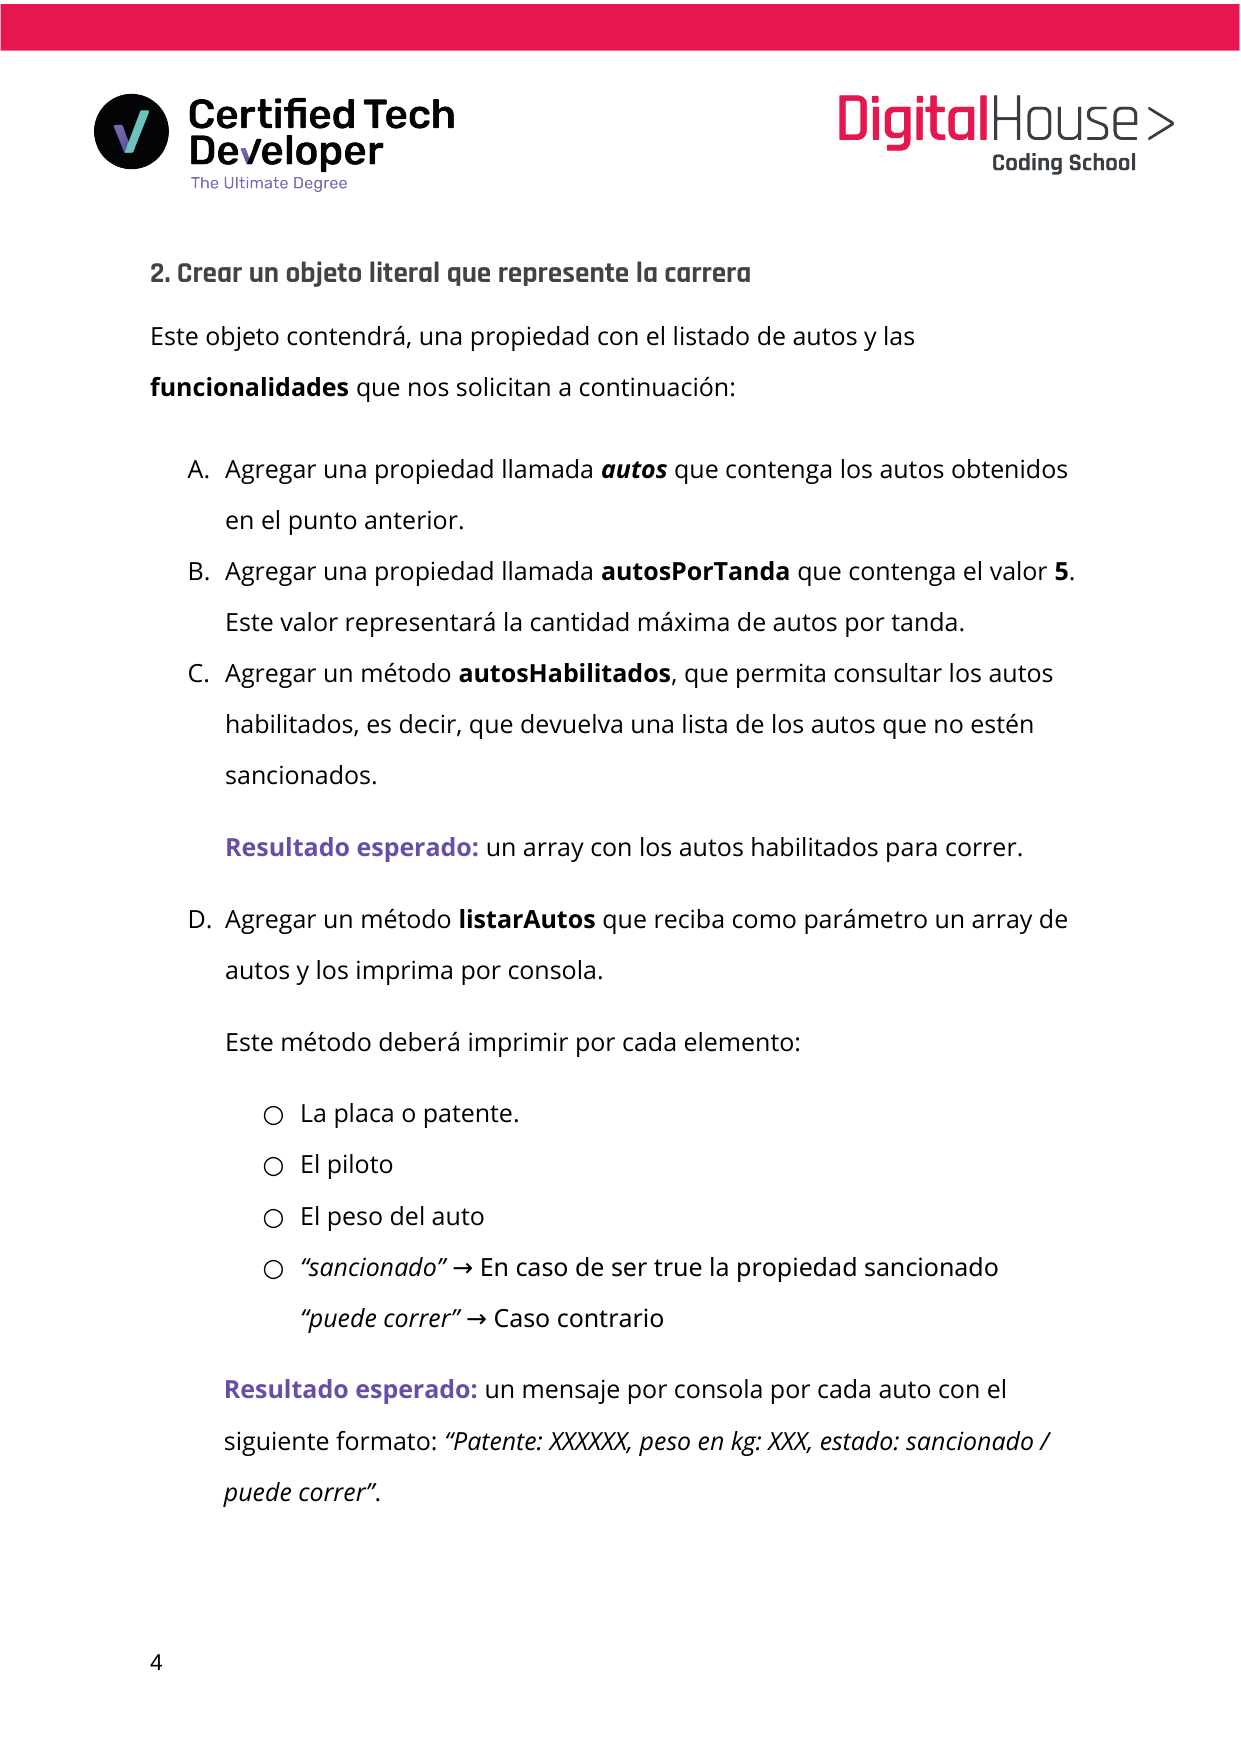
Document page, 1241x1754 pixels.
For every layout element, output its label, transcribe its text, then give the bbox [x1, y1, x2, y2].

list El peso del auto [262, 1198, 1090, 1232]
list Agregar un método listarAutos que reciba como parámetro un array de autos y los imprima por consola. [187, 901, 1090, 986]
subtitle 2. Crear un objeto literal que represente la carrera [150, 150, 1090, 292]
list “sancionado” → En caso de ser true la propiedad sancionado “puede correr” → Caso contrario [262, 1249, 1090, 1334]
list El piloto [262, 1147, 1090, 1181]
text Este objeto contendrá, una propiedad con el listado de autos y las funcionalidades que nos solicitan a continuación: [150, 319, 1090, 404]
list La placa o patente. [262, 1096, 1090, 1130]
list Agregar un método autosHabilitados, que permita consultar los autos habilitados, es decir, que devuelva una lista de los autos que no estén sancionados. [187, 655, 1090, 792]
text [224, 1372, 1090, 1508]
list Agregar una propiedad llamada autosPorTanda que contenga el valor 5. Este valor representará la cantidad máxima de autos por tanda. [187, 553, 1090, 638]
text Este método deberá imprimir por cada elemento: [225, 1024, 1090, 1058]
list Agregar una propiedad llamada autos que contenga los autos obtenidos en el punto anterior. [187, 451, 1090, 536]
text Resultado esperado: un array con los autos habilitados para correr. [150, 829, 1090, 863]
picture [0, 4, 1240, 218]
